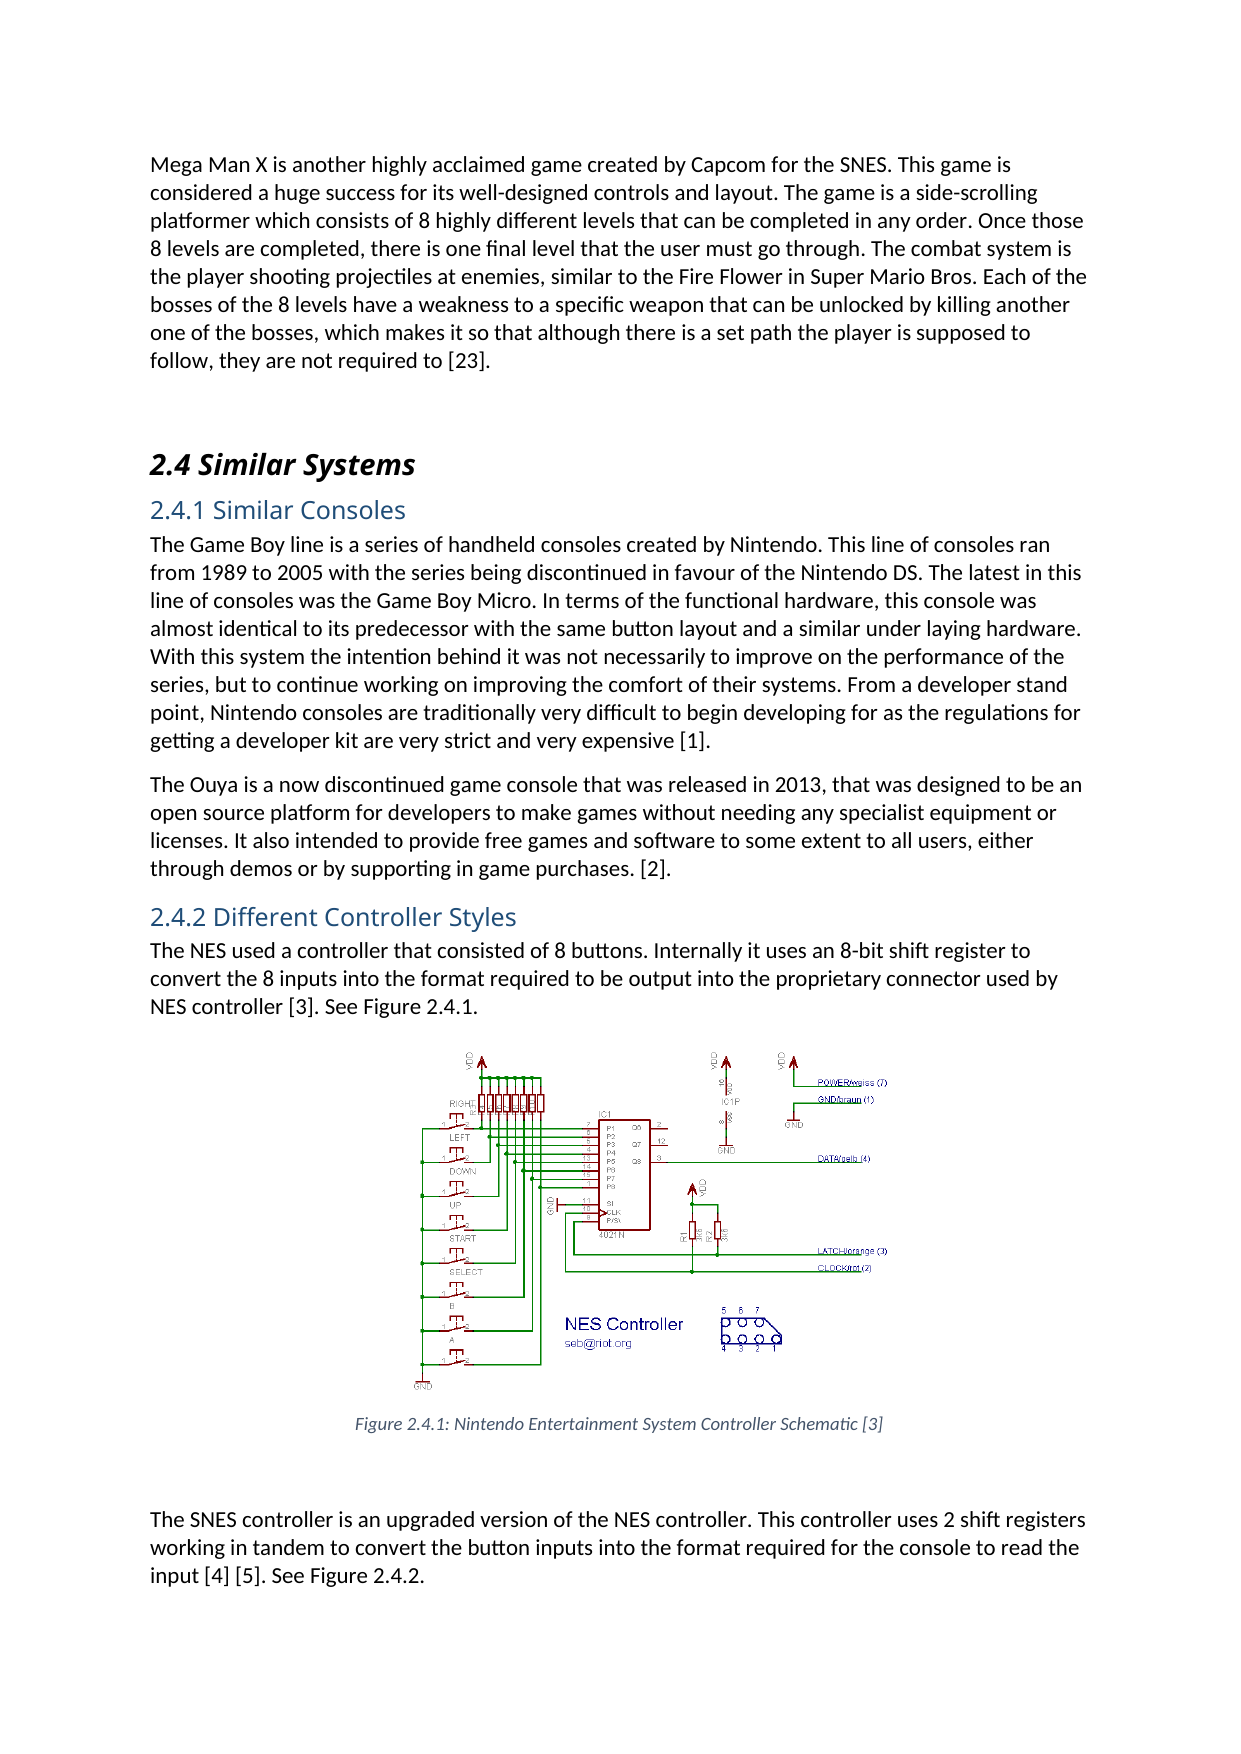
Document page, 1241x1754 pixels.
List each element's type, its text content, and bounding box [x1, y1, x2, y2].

text Mega Man X is another highly acclaimed game created by Capcom for the SNES. This game is considered a huge success for its well-designed controls and layout. The game is a side-scrolling platformer which consists of 8 highly different levels that can be completed in any order. Once those 8 levels are completed, there is one final level that the user must go through. The combat system is the player shooting projectiles at enemies, similar to the Fire Flower in Super Mario Bros. Each of the bosses of the 8 levels have a weakness to a specific weapon that can be unlocked by killing another one of the bosses, which makes it so that although there is a set path the player is supposed to follow, they are not required to [23]. [150, 150, 1090, 374]
text Figure 2.4.1: Nintendo Entertainment System Controller Schematic [3] [150, 1412, 1090, 1435]
subtitle 2.4.2 Different Controller Styles [150, 899, 1090, 933]
text The Game Boy line is a series of handheld consoles created by Nintendo. This line of consoles ran from 1989 to 2005 with the series being discontinued in favour of the Nintendo DS. The latest in this line of consoles was the Game Boy Micro. In terms of the functional hardware, this console was almost identical to its predecessor with the same button layout and a similar under laying hardware. With this system the intention behind it was not necessarily to improve on the performance of the series, but to continue working on improving the comfort of their systems. From a developer stand point, Nintendo consoles are traditionally very difficult to begin developing for as the regulations for getting a developer kit are very strict and very expensive [1]. [150, 530, 1090, 754]
picture [411, 1036, 904, 1392]
subtitle 2.4.1 Similar Consoles [150, 493, 1090, 527]
subtitle 2.4 Similar Systems [150, 444, 1090, 483]
text The Ouya is a now discontinued game console that was released in 2013, that was designed to be an open source platform for developers to make games without needing any specialist equipment or licenses. It also intended to provide free games and software to some extent to all users, either through demos or by supporting in game purchases. [2]. [150, 771, 1090, 883]
text The SNES controller is an upgraded version of the NES controller. This controller uses 2 shift registers working in tandem to convert the button inputs into the format required for the console to read the input [4] [5]. See Figure 2.4.2. [150, 1505, 1090, 1589]
text The NES used a controller that consisted of 8 buttons. Internally it uses an 8-bit shift register to convert the 8 inputs into the format required to be output into the proprietary connector used by NES controller [3]. See Figure 2.4.1. [150, 936, 1090, 1020]
